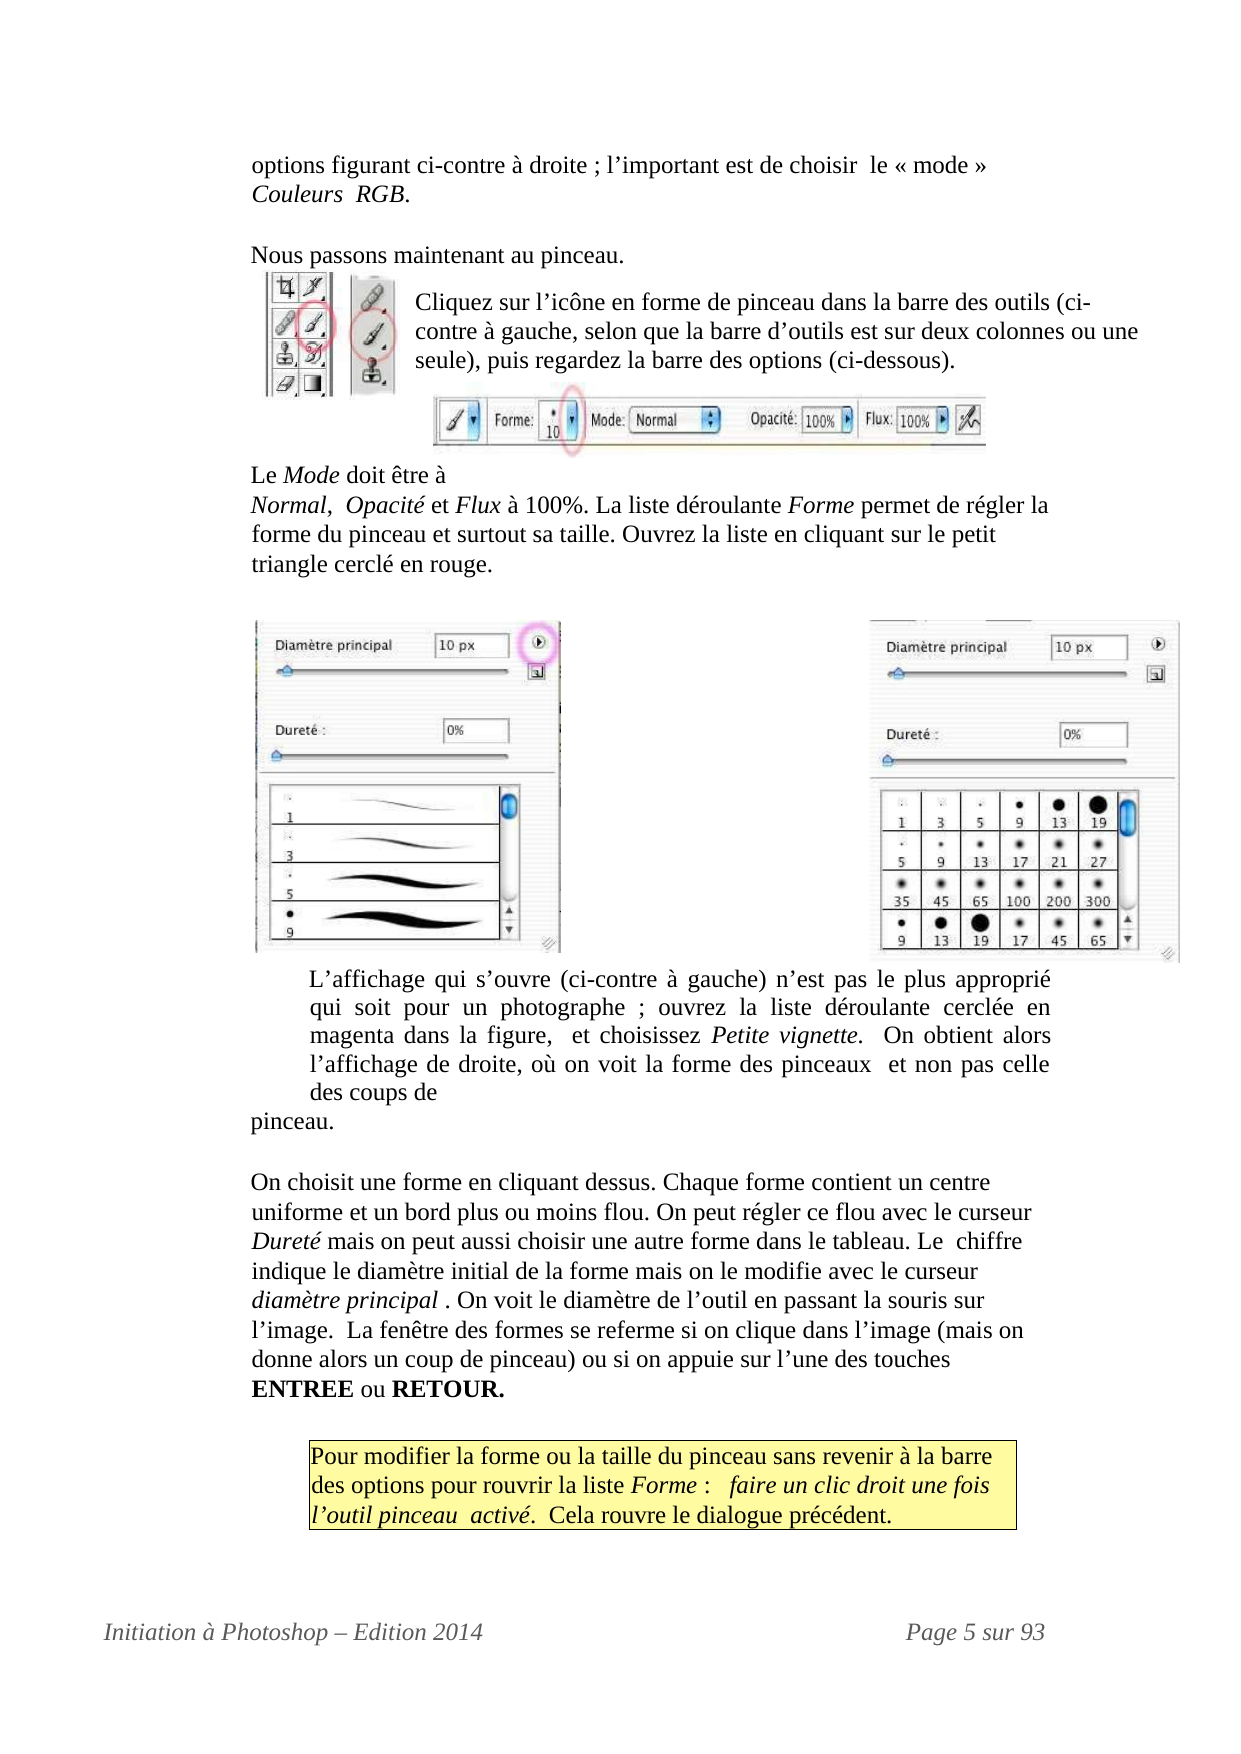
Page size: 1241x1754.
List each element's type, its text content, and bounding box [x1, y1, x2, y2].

picture [868, 620, 1180, 963]
picture [433, 382, 986, 458]
text Pour modifier la forme ou la taille du pinceau sans revenir à la barre des options pour rouvrir la liste Forme : faire un clic droit une fois l’outil pinceau activé. Cela rouvre le dialogue précédent. [310, 1441, 1016, 1529]
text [250, 150, 1052, 208]
text Nous passons maintenant au pinceau. [250, 241, 1052, 269]
picture [255, 620, 561, 953]
text Le Mode doit être à [250, 460, 1052, 489]
text On choisit une forme en cliquant dessus. Chaque forme contient un centre uniforme et un bord plus ou moins flou. On peut régler ce flou avec le curseur Dureté mais on peut aussi choisir une autre forme dans le tableau. Le chiffre indique le diamètre initial de la forme mais on le modifie avec le curseur diamètre principal . On voit le diamètre de l’outil en passant la souris sur l’image. La fenêtre des formes se referme si on clique dans l’image (mais on donne alors un coup de pinceau) ou si on appuie sur l’une des touches ENTREE ou RETOUR. [250, 1167, 1052, 1403]
text Normal, Opacité et Flux à 100%. La liste déroulante Forme permet de régler la forme du pinceau et surtout sa taille. Ouvrez la liste en cliquant sur le petit triangle cerclé en rouge. [250, 490, 1052, 578]
text L’affichage qui s’ouvre (ci-contre à gauche) n’est pas le plus approprié qui soit pour un photographe ; ouvrez la liste déroulante cerclée en magenta dans la figure, et choisissez Petite vignette. On obtient alors l’affichage de droite, où on voit la forme des pinceaux et non pas celle des coups de [308, 610, 1052, 1106]
picture [254, 270, 400, 400]
text pinceau. [250, 1106, 1052, 1135]
